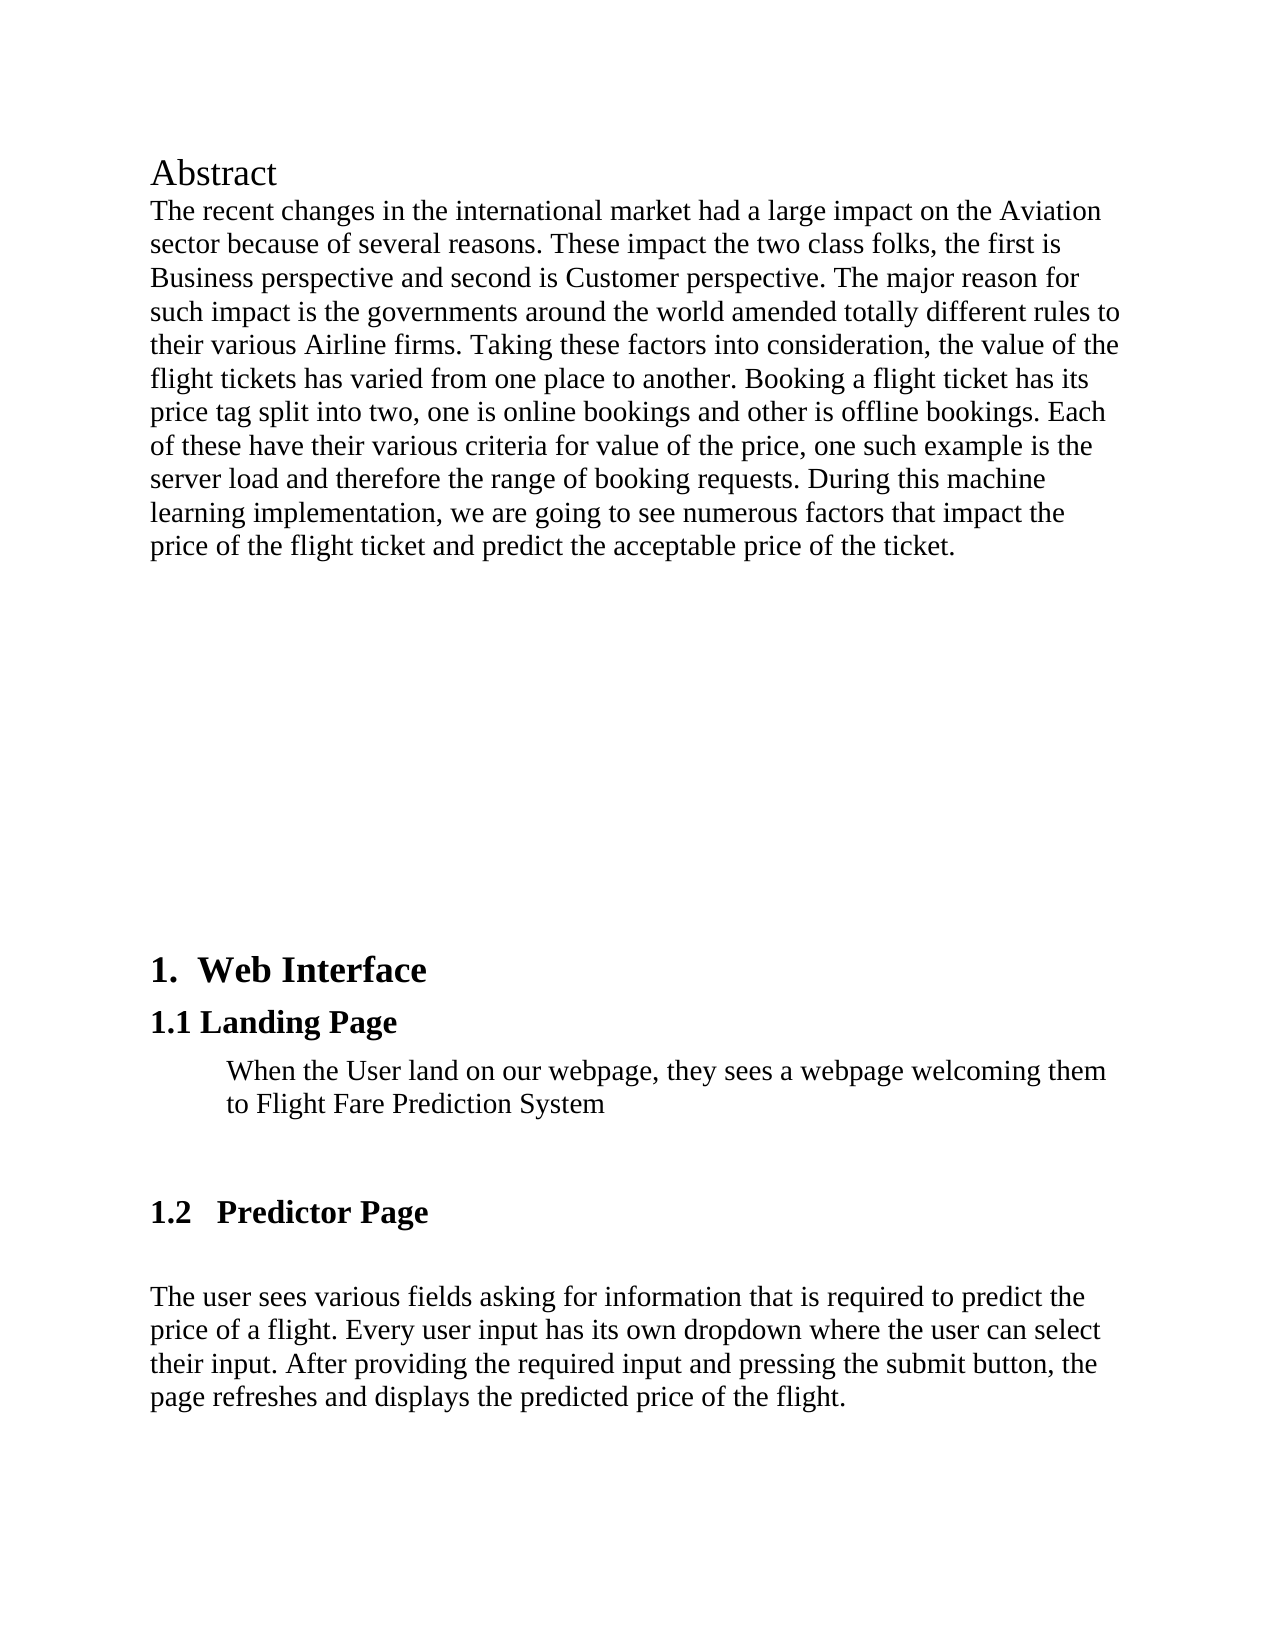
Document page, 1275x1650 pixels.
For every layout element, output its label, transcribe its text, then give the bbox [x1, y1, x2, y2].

text The user sees various fields asking for information that is required to predict the price of a flight. Every user input has its own dropdown where the user can select their input. After providing the required input and pressing the submit button, the page refreshes and displays the predicted price of the flight. [150, 1279, 1122, 1413]
text 1. Web Interface [150, 947, 1125, 990]
text The recent changes in the international market had a large impact on the Aviation sector because of several reasons. These impact the two class folks, the first is Business perspective and second is Customer perspective. The major reason for such impact is the governments around the world amended totally different rules to their various Airline firms. Taking these factors into consideration, the value of the flight tickets has varied from one place to another. Booking a flight ticket has its price tag split into two, one is online bookings and other is offline bookings. Each of these have their various criteria for value of the price, one such example is the server load and therefore the range of booking requests. During this machine learning implementation, we are going to see numerous factors that impact the price of the flight ticket and predict the acceptable price of the ticket. [150, 193, 1122, 562]
text Abstract [150, 150, 1125, 193]
text 1.1 Landing Page [150, 1002, 1125, 1041]
text When the User land on our webpage, they sees a webpage welcoming them to Flight Fare Prediction System [226, 1053, 1122, 1120]
text 1.2 Predictor Page [150, 1192, 1125, 1231]
